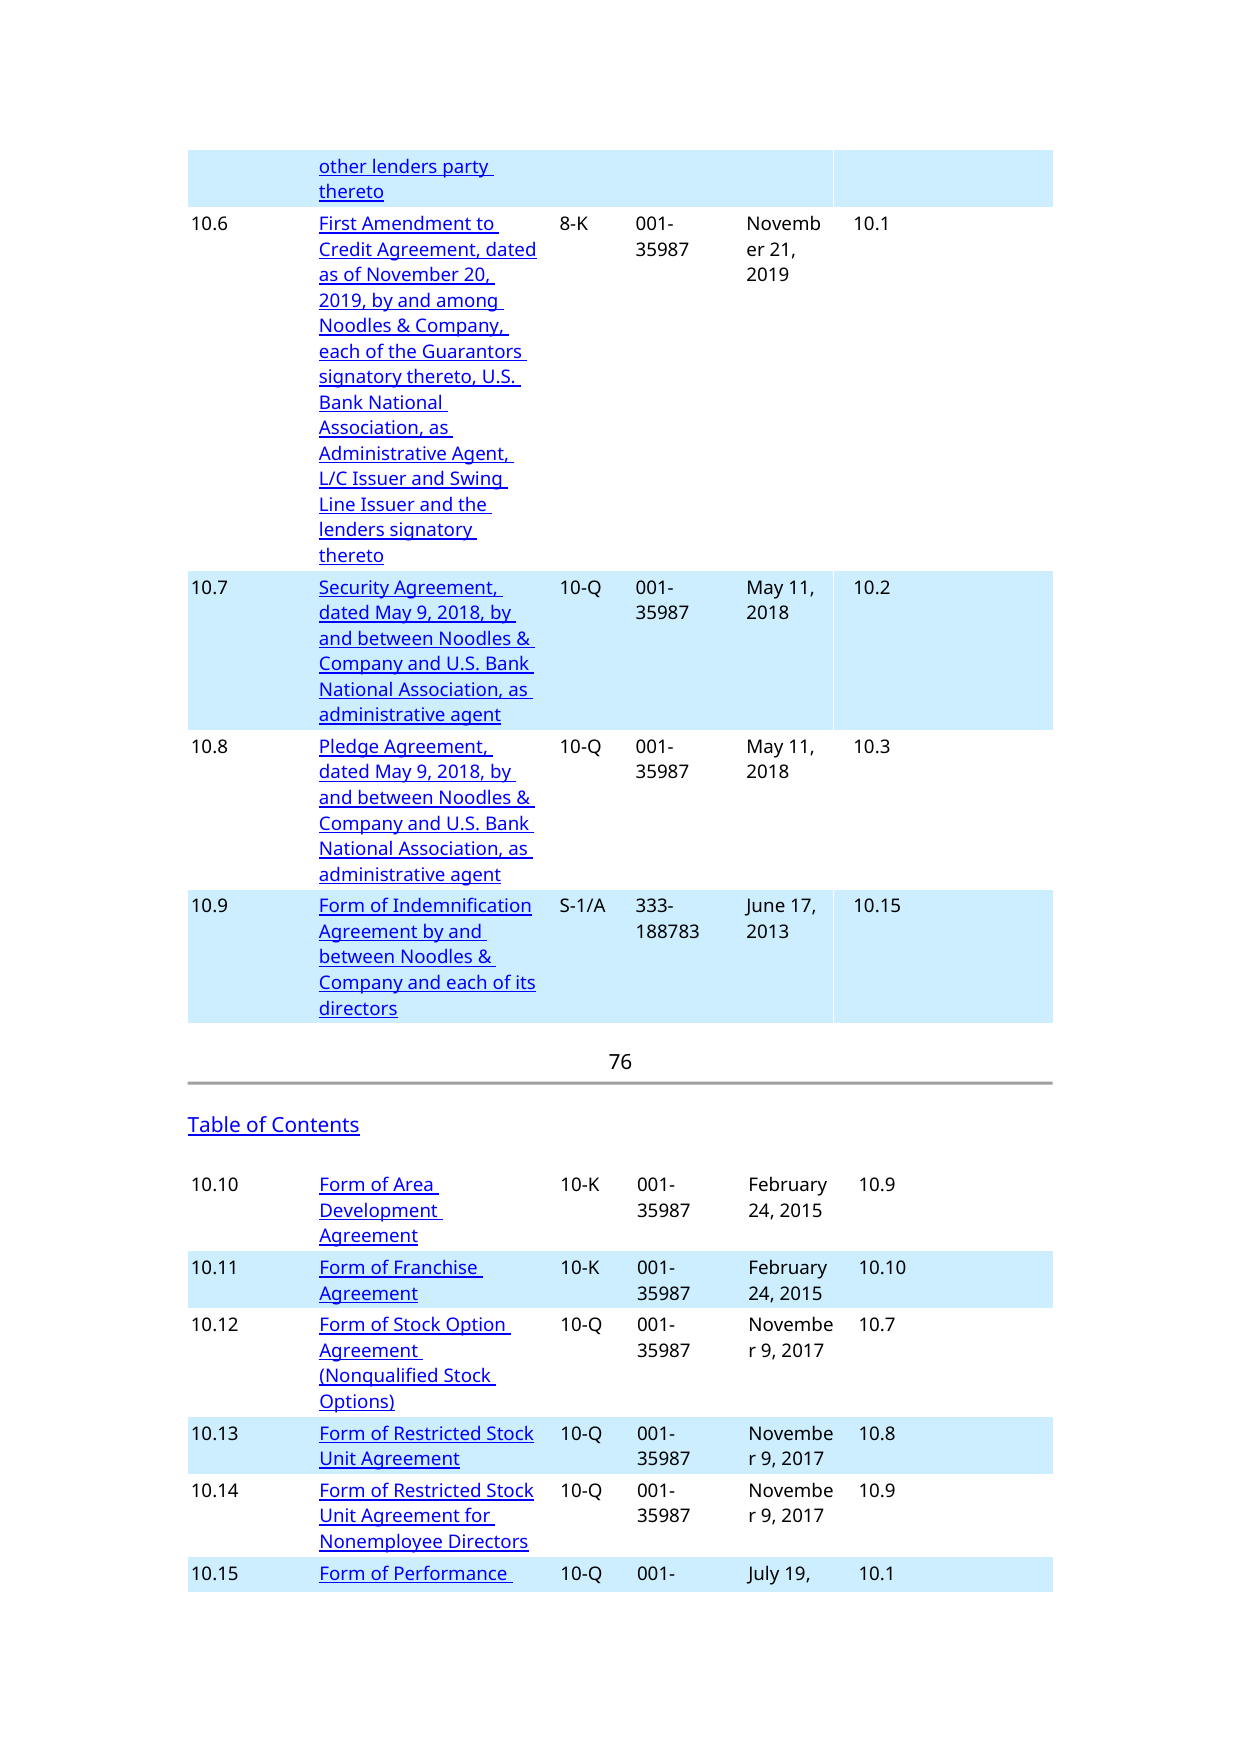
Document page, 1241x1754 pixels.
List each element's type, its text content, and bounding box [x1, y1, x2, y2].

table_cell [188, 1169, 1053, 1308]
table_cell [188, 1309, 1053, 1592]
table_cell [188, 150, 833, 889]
text Table of Contents [187, 1110, 1053, 1139]
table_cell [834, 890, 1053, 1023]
text 76 [187, 1047, 1053, 1076]
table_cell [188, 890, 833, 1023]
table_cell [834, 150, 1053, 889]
